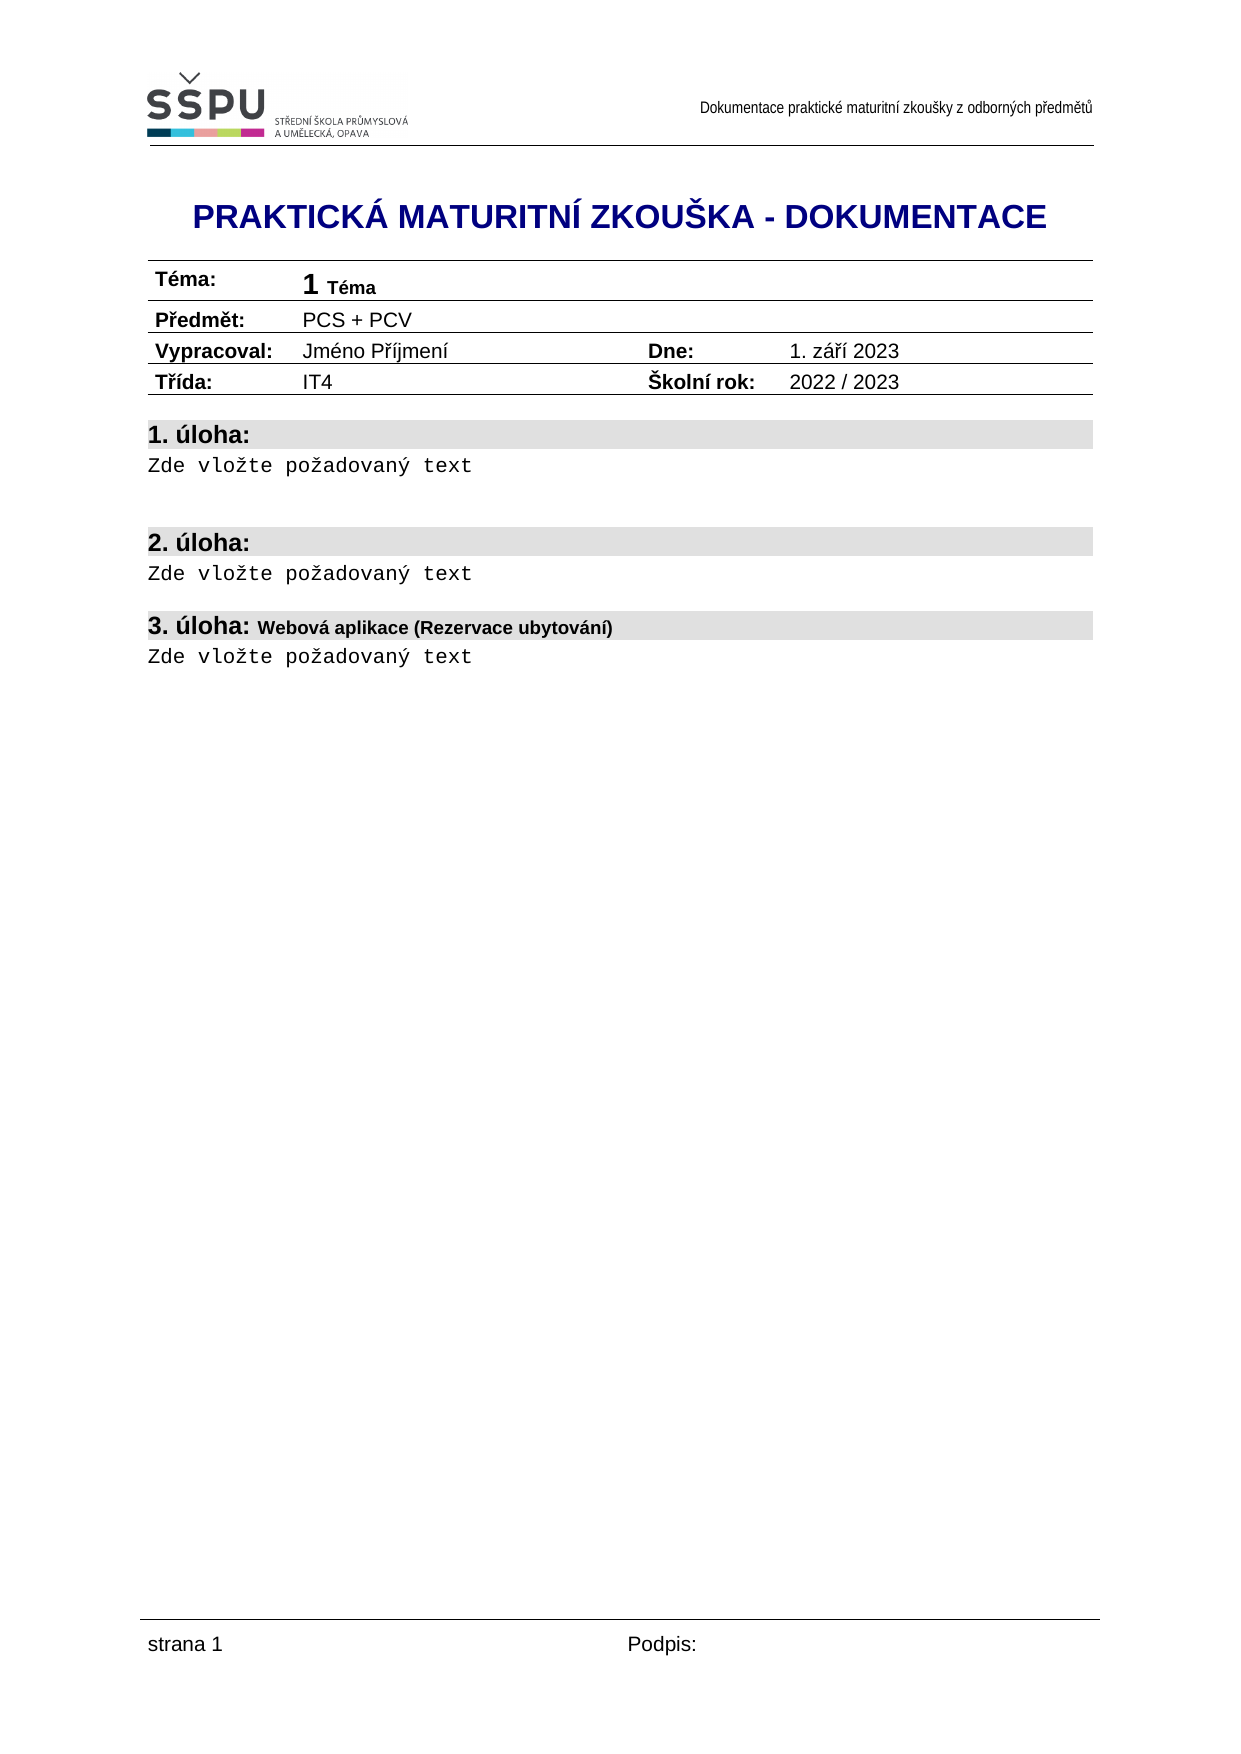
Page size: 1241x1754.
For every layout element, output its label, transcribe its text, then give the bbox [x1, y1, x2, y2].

table_cell Téma: [148, 261, 295, 300]
table_cell Předmět: [148, 301, 295, 332]
text Zde vložte požadovaný text [148, 455, 1093, 479]
table_cell Školní rok: [641, 364, 782, 394]
table_header PRAKTICKÁ MATURITNÍ ZKOUŠKA - DOkUMENTACE [148, 148, 1093, 259]
table_cell PCS + PCV [295, 301, 1093, 332]
text Zde vložte požadovaný text [148, 562, 1093, 586]
picture [147, 72, 408, 138]
table_cell Jméno Příjmení [295, 333, 641, 363]
table_cell IT4 [295, 364, 641, 394]
table_cell 1. září 2023 [782, 333, 1093, 363]
subtitle 2. úloha: [148, 527, 1093, 556]
table_cell 1 Téma [295, 261, 1093, 300]
subtitle 1. úloha: [148, 420, 1093, 449]
table_cell 2022 / 2023 [782, 364, 1093, 394]
subtitle 3. úloha: Webová aplikace (Rezervace ubytování) [148, 611, 1093, 640]
text Zde vložte požadovaný text [148, 646, 1093, 670]
table_cell Třída: [148, 364, 295, 394]
table_cell Vypracoval: [148, 333, 295, 363]
table_cell Dne: [641, 333, 782, 363]
